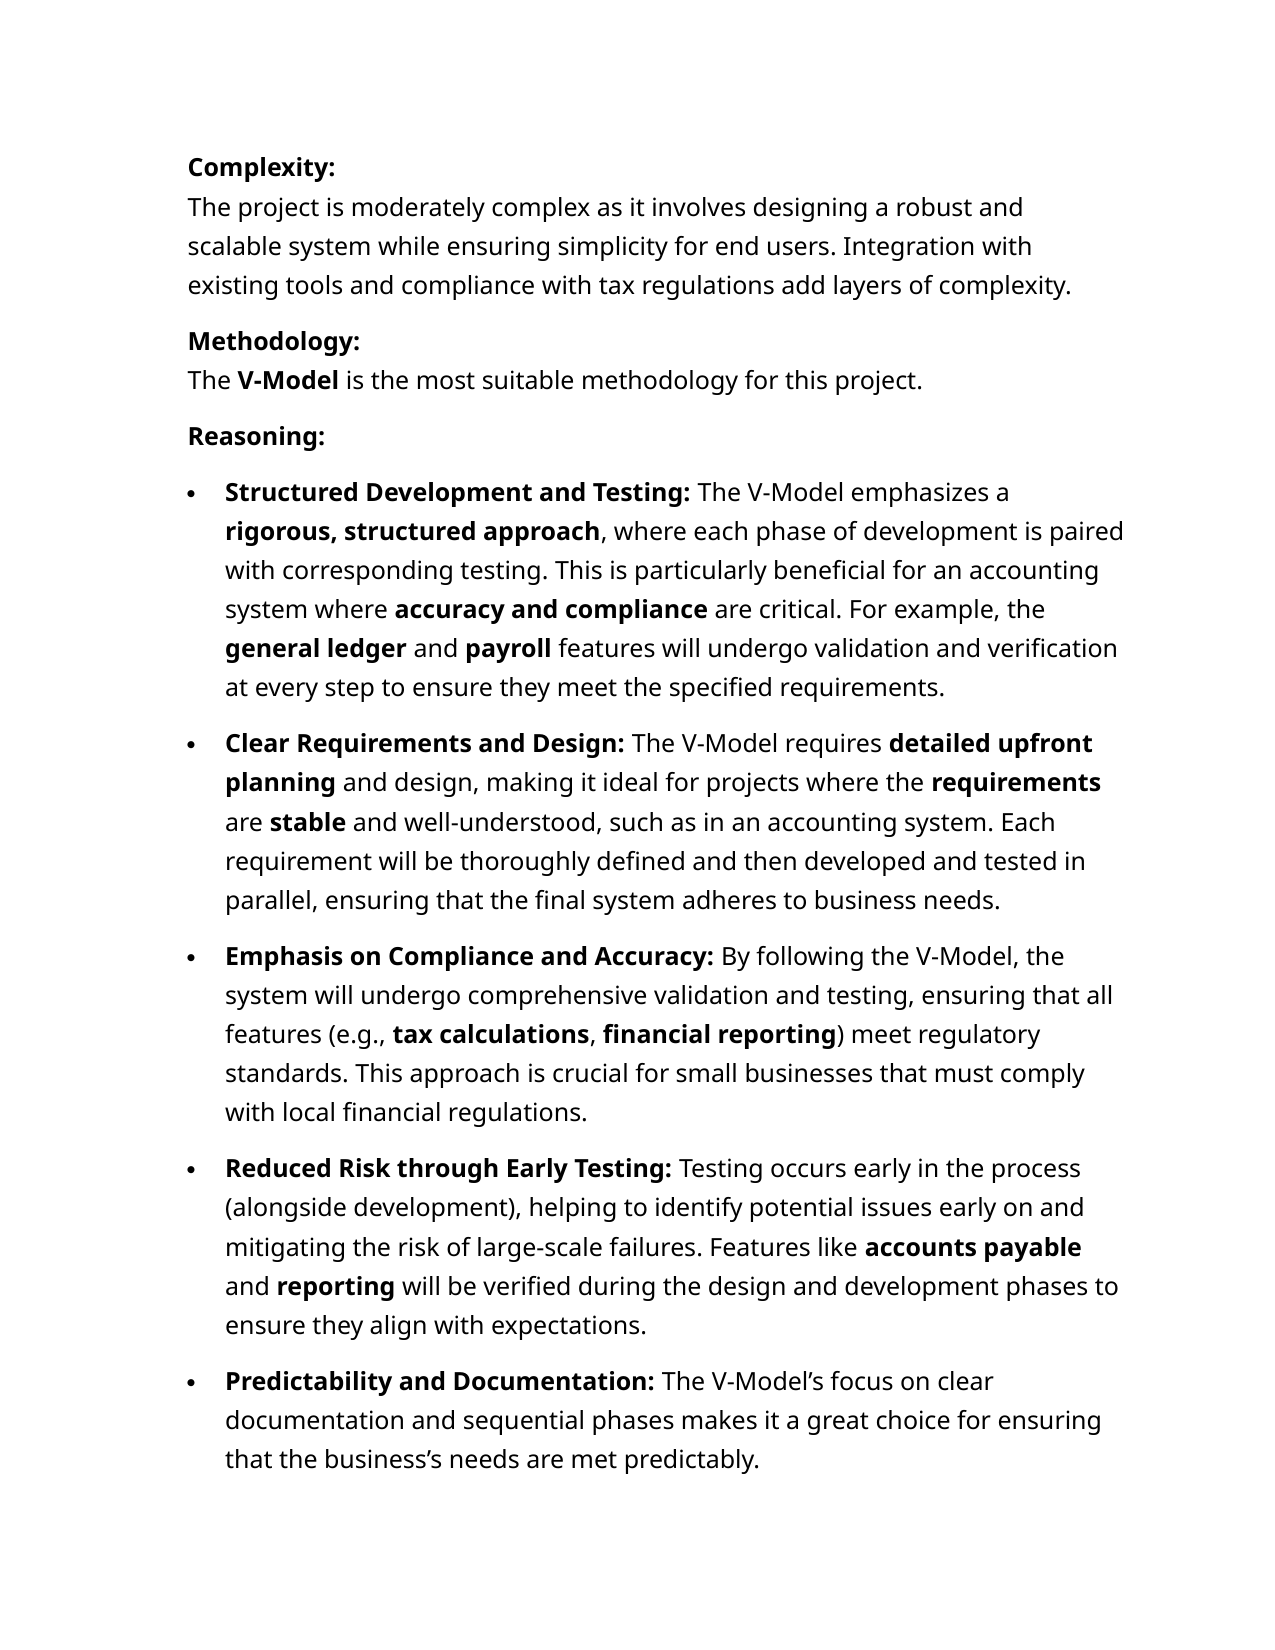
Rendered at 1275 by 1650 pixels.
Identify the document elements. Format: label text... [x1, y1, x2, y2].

list Structured Development and Testing: The V-Model emphasizes a rigorous, structured approach, where each phase of development is paired with corresponding testing. This is particularly beneficial for an accounting system where accuracy and compliance are critical. For example, the general ledger and payroll features will undergo validation and verification at every step to ensure they meet the specified requirements. [187, 474, 1125, 704]
list Predictability and Documentation: The V-Model’s focus on clear documentation and sequential phases makes it a great choice for ensuring that the business’s needs are met predictably. [187, 1363, 1125, 1476]
text Methodology: The V-Model is the most suitable methodology for this project. [187, 323, 1125, 397]
list Emphasis on Compliance and Accuracy: By following the V-Model, the system will undergo comprehensive validation and testing, ensuring that all features (e.g., tax calculations, financial reporting) meet regulatory standards. This approach is crucial for small businesses that must comply with local financial regulations. [187, 938, 1125, 1129]
text Reasoning: [187, 418, 1125, 452]
text Complexity: The project is moderately complex as it involves designing a robust and scalable system while ensuring simplicity for end users. Integration with existing tools and compliance with tax regulations add layers of complexity. [187, 150, 1125, 302]
list Reduced Risk through Early Testing: Testing occurs early in the process (alongside development), helping to identify potential issues early on and mitigating the risk of large-scale failures. Features like accounts payable and reporting will be verified during the design and development phases to ensure they align with expectations. [187, 1151, 1125, 1342]
list Clear Requirements and Design: The V-Model requires detailed upfront planning and design, making it ideal for projects where the requirements are stable and well-understood, such as in an accounting system. Each requirement will be thoroughly defined and then developed and tested in parallel, ensuring that the final system adheres to business needs. [187, 726, 1125, 917]
